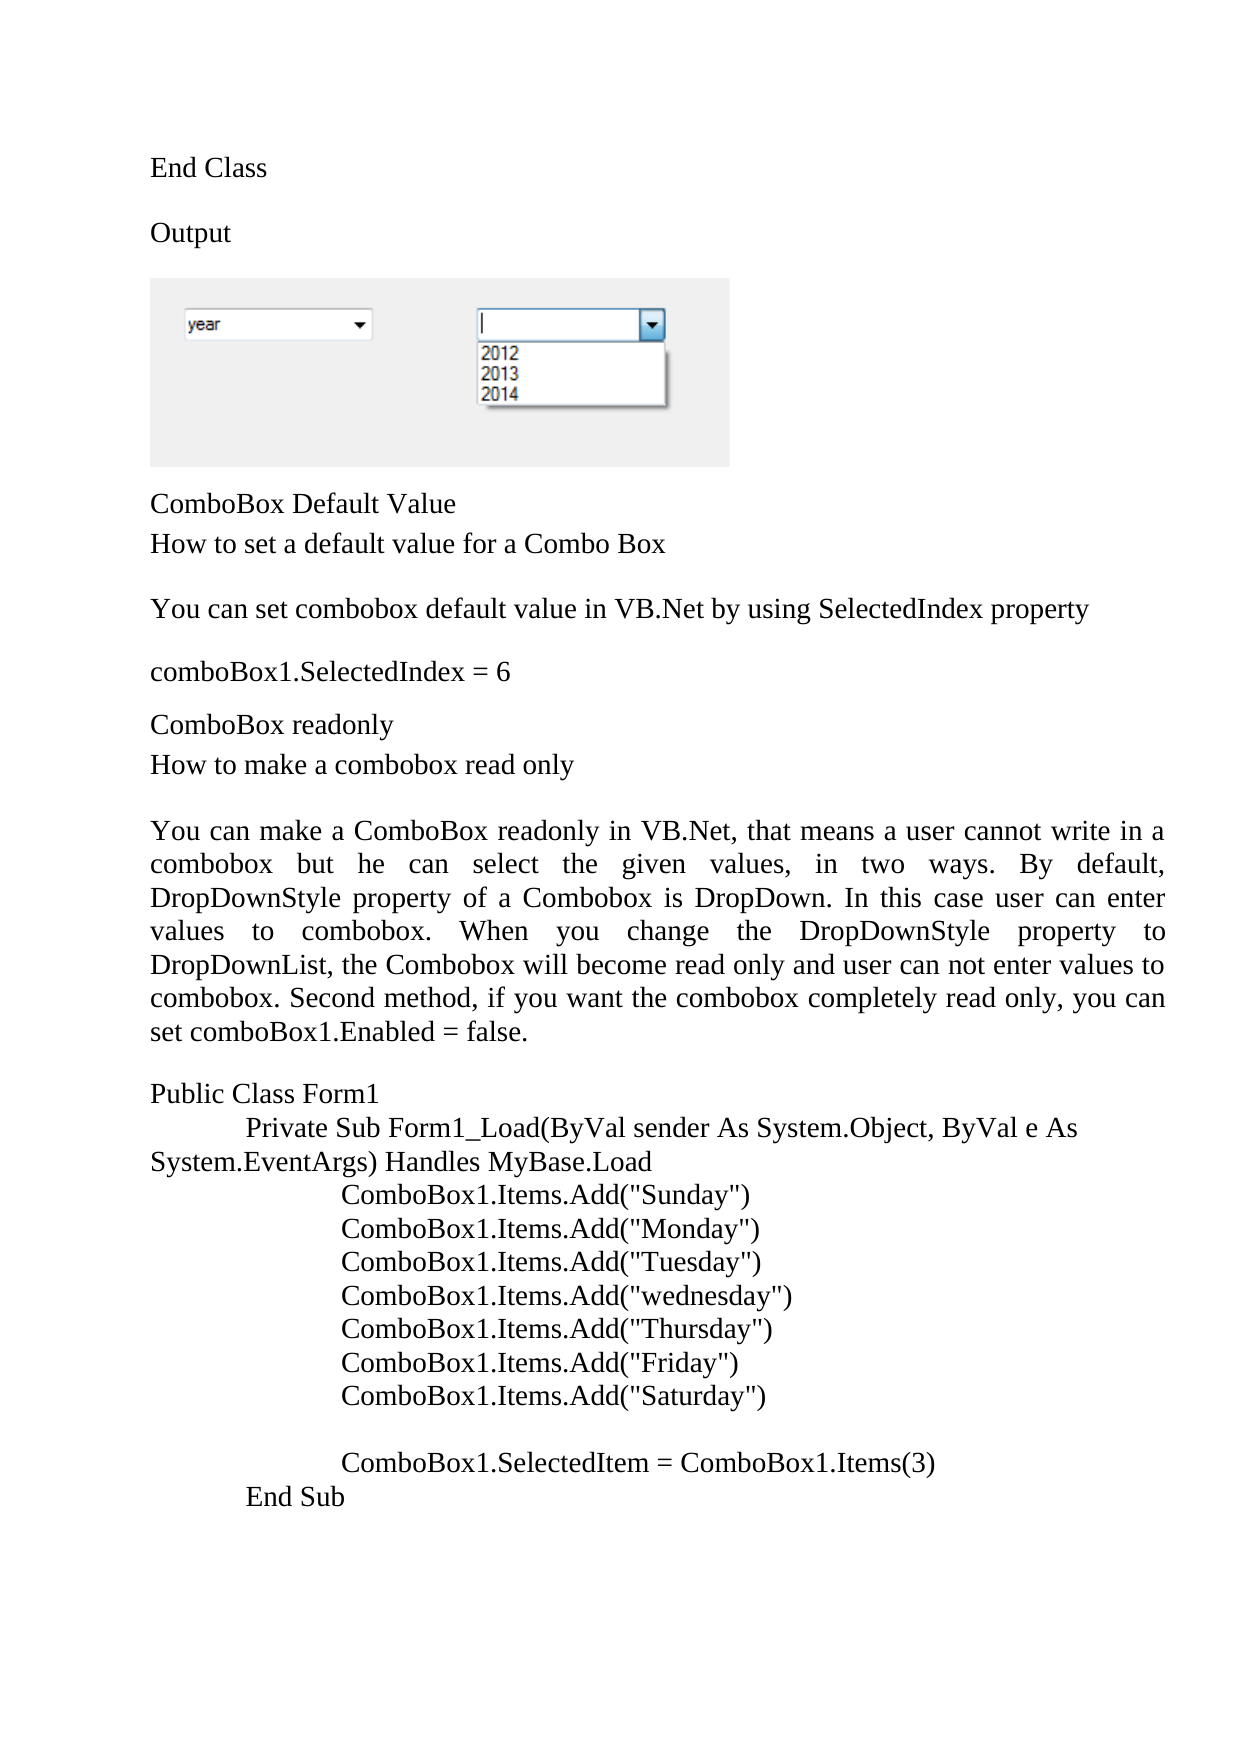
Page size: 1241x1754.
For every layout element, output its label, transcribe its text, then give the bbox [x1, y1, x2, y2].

text ComboBox1.Items.Add("Friday") [150, 1345, 1167, 1378]
subtitle ComboBox Default Value [150, 486, 1167, 519]
text Output [150, 215, 1167, 249]
subtitle How to set a default value for a Combo Box [150, 526, 1167, 560]
text ComboBox1.Items.Add("Thursday") [150, 1311, 1167, 1345]
text ComboBox1.Items.Add("Tuesday") [150, 1244, 1167, 1278]
text End Sub [150, 1479, 1167, 1513]
text ComboBox1.Items.Add("Saturday") [150, 1378, 1167, 1412]
text ComboBox1.Items.Add("wednesday") [150, 1278, 1167, 1311]
text ComboBox1.SelectedItem = ComboBox1.Items(3) [150, 1446, 1167, 1479]
text ComboBox1.Items.Add("Monday") [150, 1211, 1167, 1244]
text comboBox1.SelectedIndex = 6 [150, 654, 1167, 688]
text Private Sub Form1_Load(ByVal sender As System.Object, ByVal e As System.EventArgs) Handles MyBase.Load [150, 1110, 1167, 1177]
text ComboBox1.Items.Add("Sunday") [150, 1177, 1167, 1211]
text Public Class Form1 [150, 1077, 1167, 1110]
subtitle ComboBox readonly [150, 707, 1167, 741]
text End Class [150, 150, 1167, 183]
picture [150, 278, 730, 467]
text You can make a ComboBox readonly in VB.Net, that means a user cannot write in a combobox but he can select the given values, in two ways. By default, DropDownStyle property of a Combobox is DropDown. In this case user can enter values to combobox. When you change the DropDownStyle property to DropDownList, the Combobox will become read only and user can not enter values to combobox. Second method, if you want the combobox completely read only, you can set comboBox1.Enabled = false. [150, 813, 1167, 1047]
subtitle How to make a combobox read only [150, 747, 1167, 781]
text You can set combobox default value in VB.Net by using SelectedIndex property [150, 592, 1167, 625]
